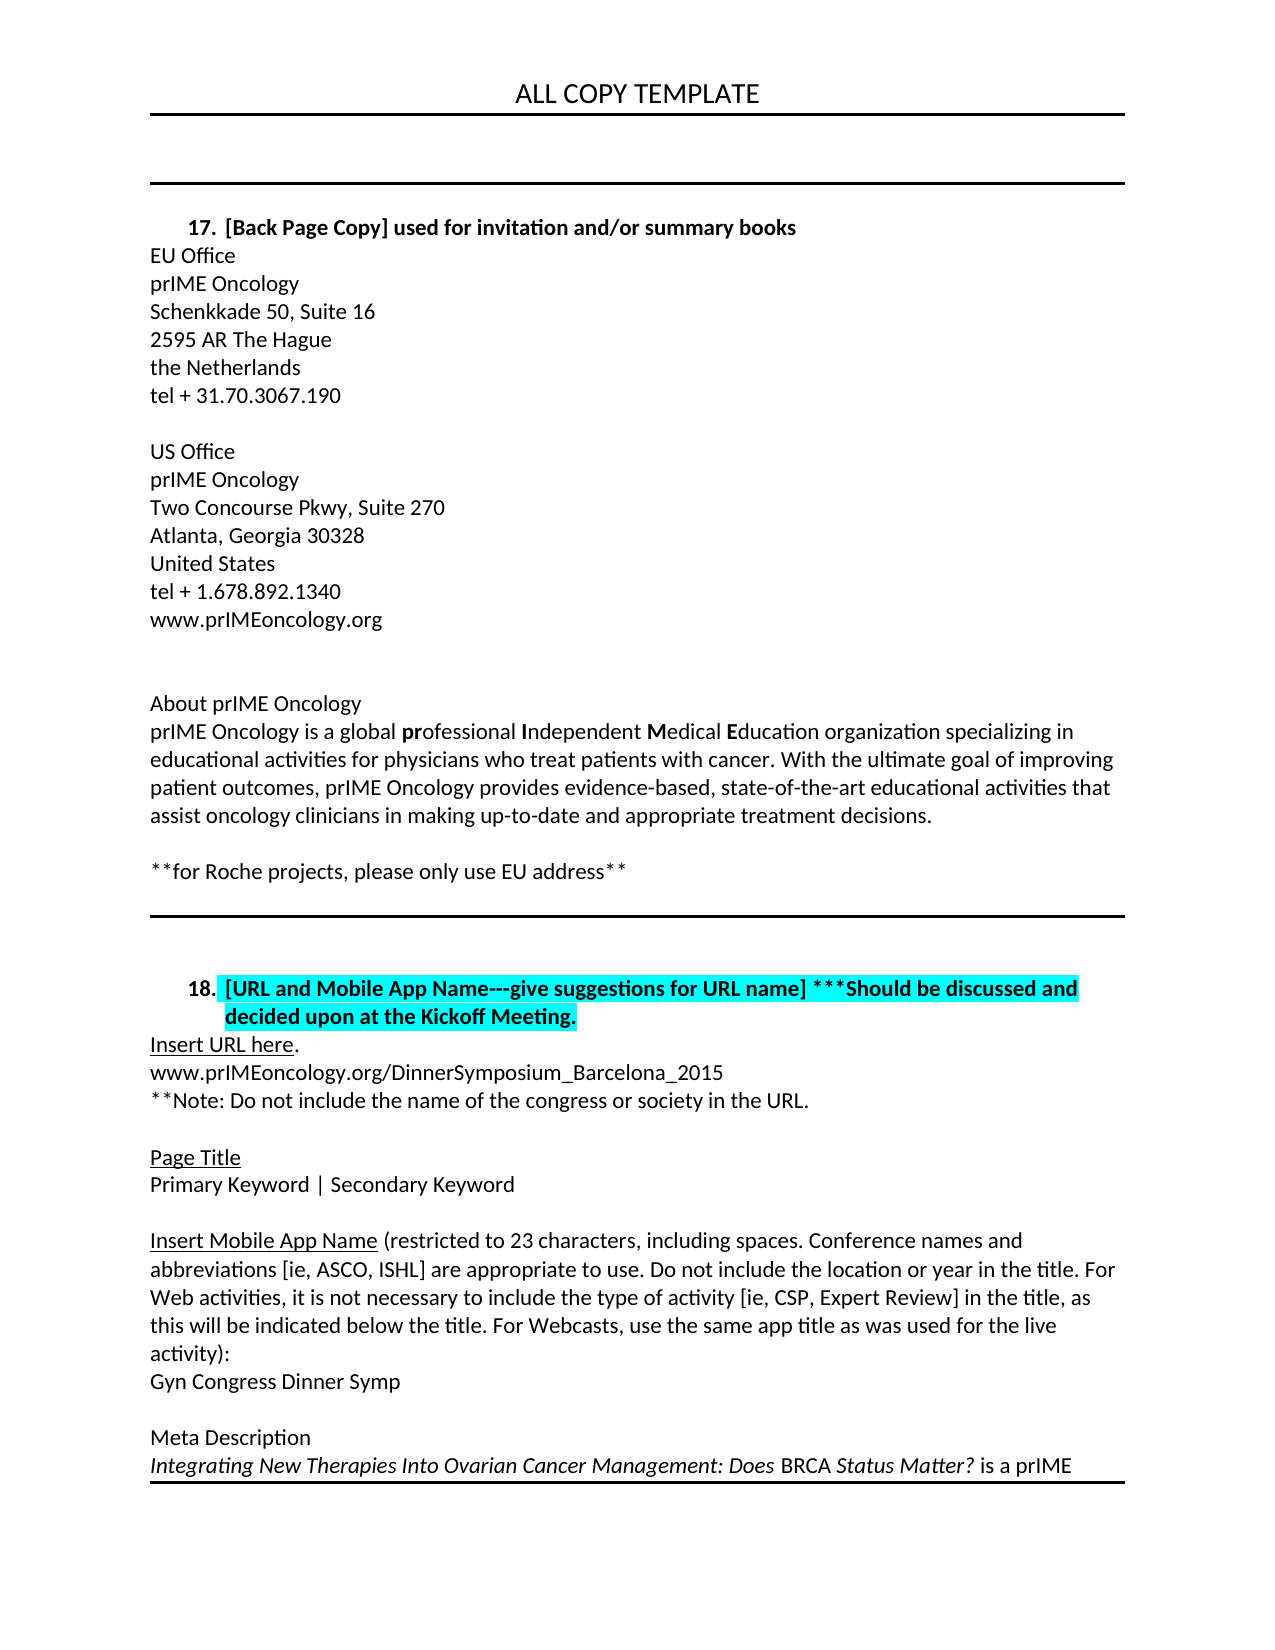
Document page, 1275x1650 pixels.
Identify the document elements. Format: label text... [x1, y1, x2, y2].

text United States [150, 549, 1125, 577]
text US Office [150, 437, 1125, 465]
list [URL and Mobile App Name---give suggestions for URL name] ***Should be discussed and decided upon at the Kickoff Meeting. [187, 974, 1125, 1031]
text EU Office [150, 241, 1125, 269]
text Gyn Congress Dinner Symp [150, 1367, 1125, 1395]
text About prIME Oncology [150, 689, 1125, 717]
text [150, 1423, 1125, 1481]
text **for Roche projects, please only use EU address** [150, 857, 1125, 885]
text tel + 1.678.892.1340 [150, 577, 1125, 605]
text prIME Oncology [150, 465, 1125, 493]
text Insert URL here. [150, 1031, 1125, 1058]
text Schenkkade 50, Suite 16 [150, 297, 1125, 325]
text Two Concourse Pkwy, Suite 270 [150, 493, 1125, 521]
text Page Title [150, 1143, 1125, 1171]
text Primary Keyword | Secondary Keyword [150, 1171, 1125, 1199]
text www.prIMEoncology.org/DinnerSymposium_Barcelona_2015 [150, 1058, 1125, 1087]
text prIME Oncology [150, 269, 1125, 297]
text Insert Mobile App Name (restricted to 23 characters, including spaces. Conference names and abbreviations [ie, ASCO, ISHL] are appropriate to use. Do not include the location or year in the title. For Web activities, it is not necessary to include the type of activity [ie, CSP, Expert Review] in the title, as this will be indicated below the title. For Webcasts, use the same app title as was used for the live activity): [150, 1227, 1125, 1367]
text www.prIMEoncology.org [150, 605, 1125, 633]
text **Note: Do not include the name of the congress or society in the URL. [150, 1087, 1125, 1114]
text tel + 31.70.3067.190 [150, 381, 1125, 409]
text 2595 AR The Hague [150, 325, 1125, 353]
text prIME Oncology is a global professional Independent Medical Education organization specializing in educational activities for physicians who treat patients with cancer. With the ultimate goal of improving patient outcomes, prIME Oncology provides evidence-based, state-of-the-art educational activities that assist oncology clinicians in making up-to-date and appropriate treatment decisions. [150, 717, 1125, 829]
list [Back Page Copy] used for invitation and/or summary books [187, 213, 1125, 241]
text the Netherlands [150, 353, 1125, 381]
text Atlanta, Georgia 30328 [150, 521, 1125, 549]
